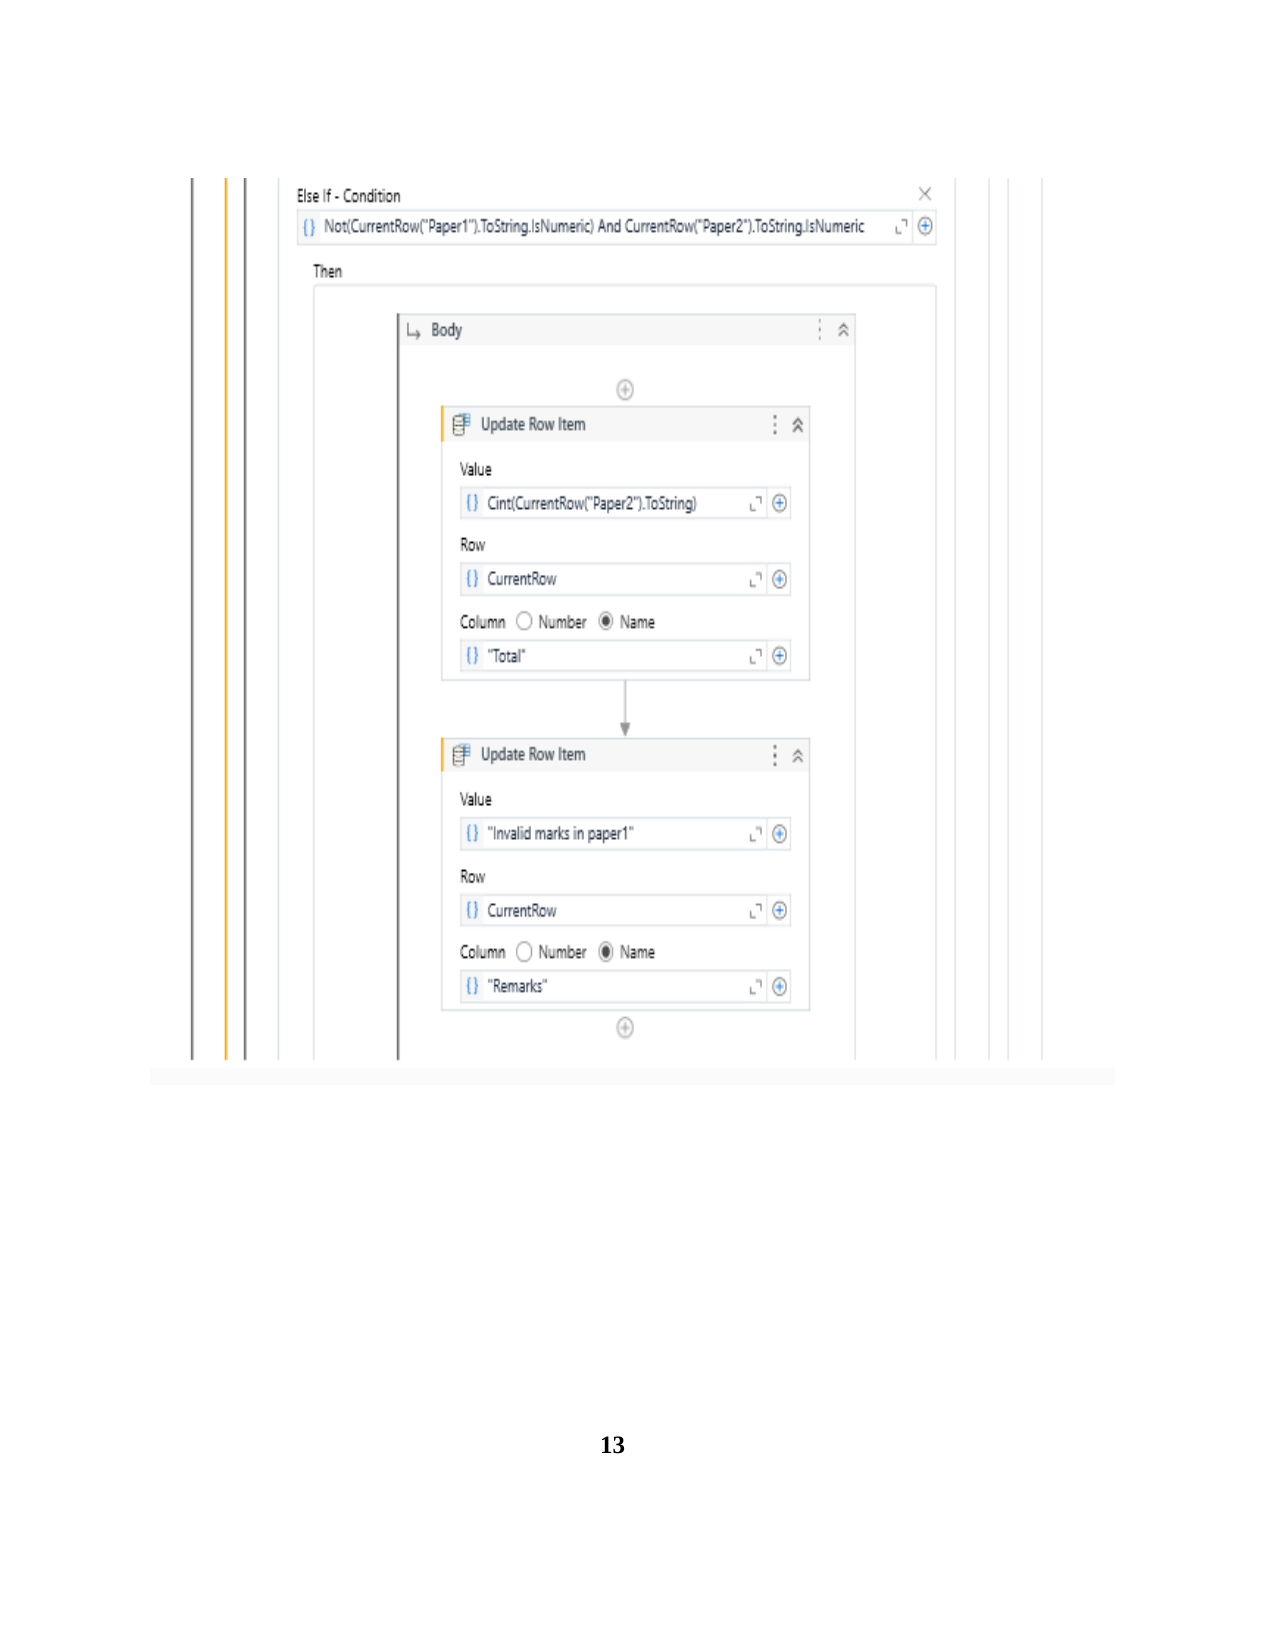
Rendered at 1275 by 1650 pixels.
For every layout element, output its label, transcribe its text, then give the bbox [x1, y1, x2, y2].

text 13 [150, 1430, 1125, 1458]
picture [150, 178, 1115, 1085]
